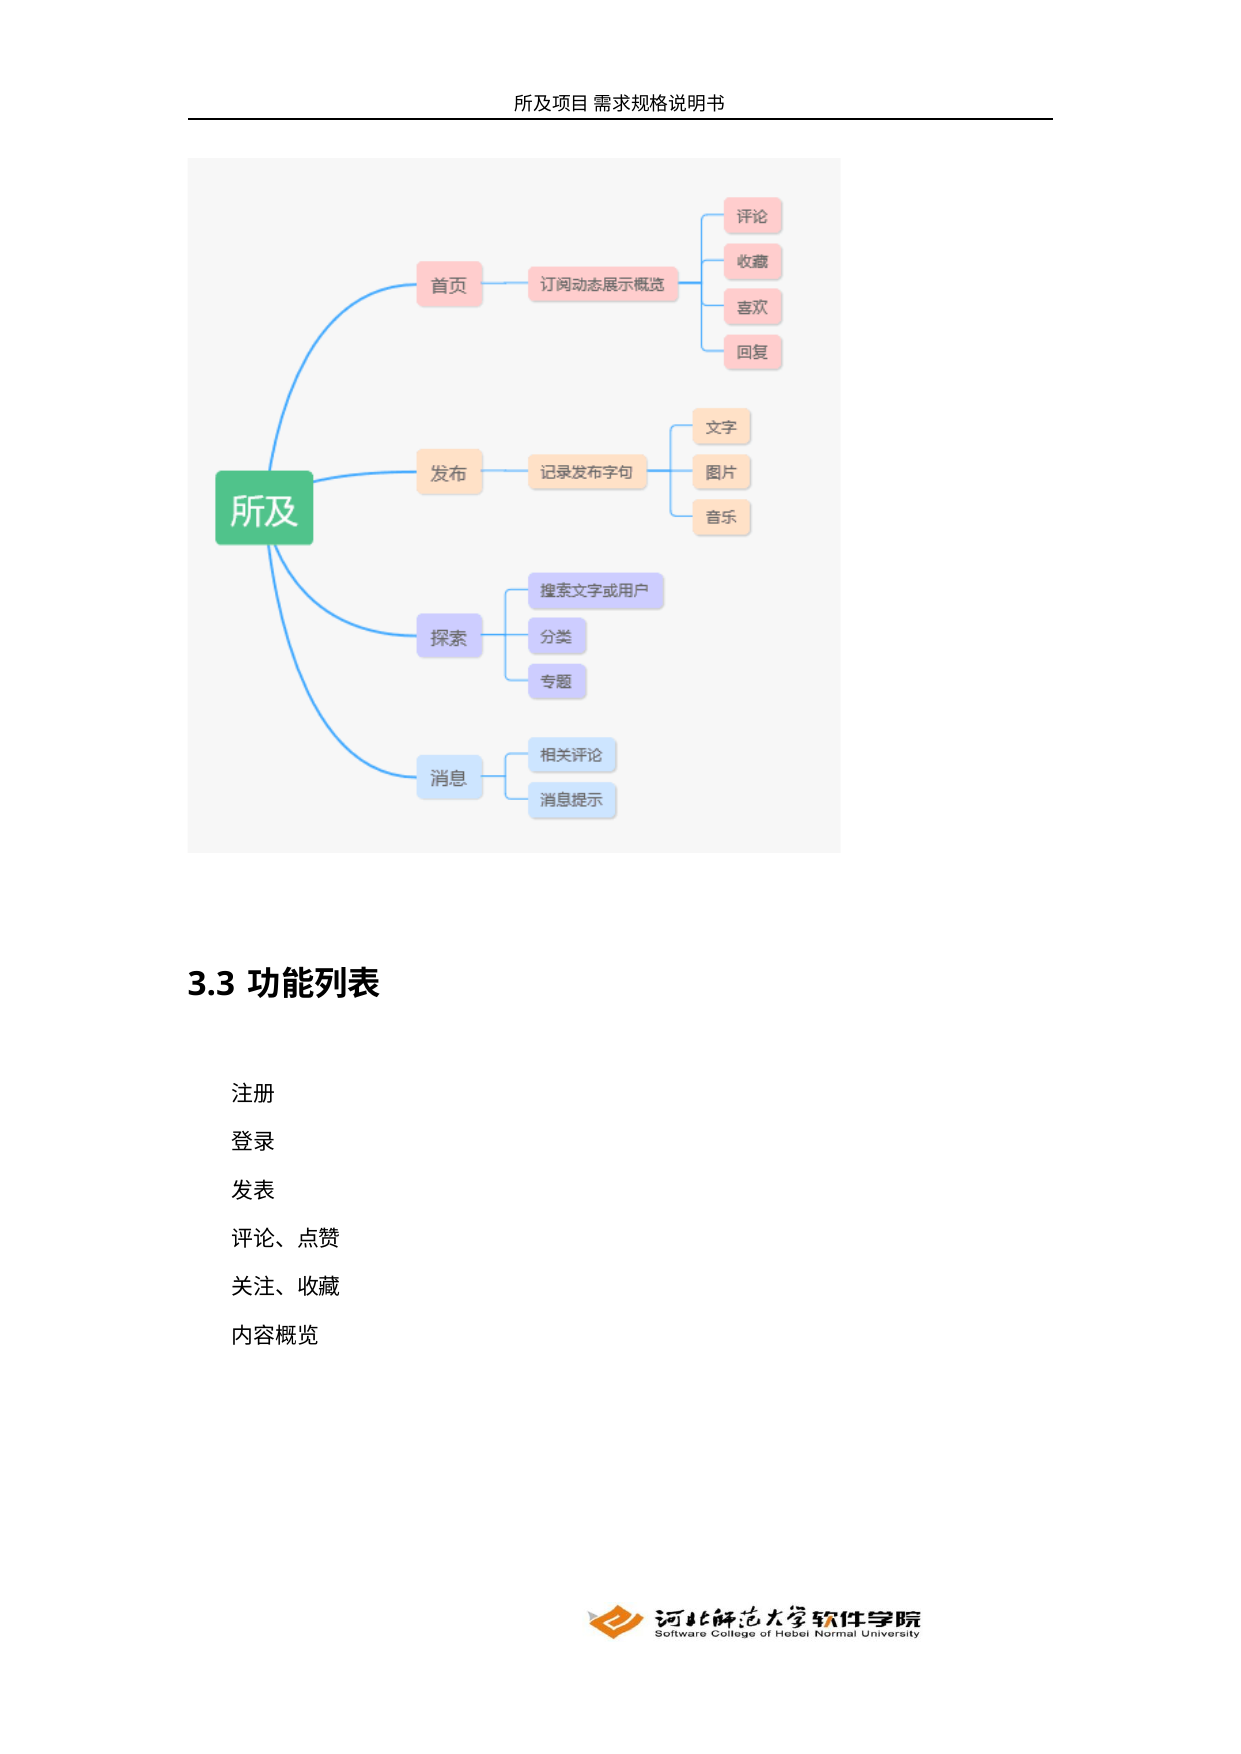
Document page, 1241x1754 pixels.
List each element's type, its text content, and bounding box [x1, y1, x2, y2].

text 关注、收藏 [187, 1269, 1053, 1301]
text 注册 [187, 1076, 1053, 1108]
picture [187, 158, 841, 853]
picture [582, 1602, 925, 1642]
text 内容概览 [187, 1317, 1053, 1350]
subtitle 功能列表 [187, 948, 1053, 1013]
text 发表 [187, 1172, 1053, 1205]
text 登录 [187, 1124, 1053, 1156]
text 评论、点赞 [187, 1221, 1053, 1253]
